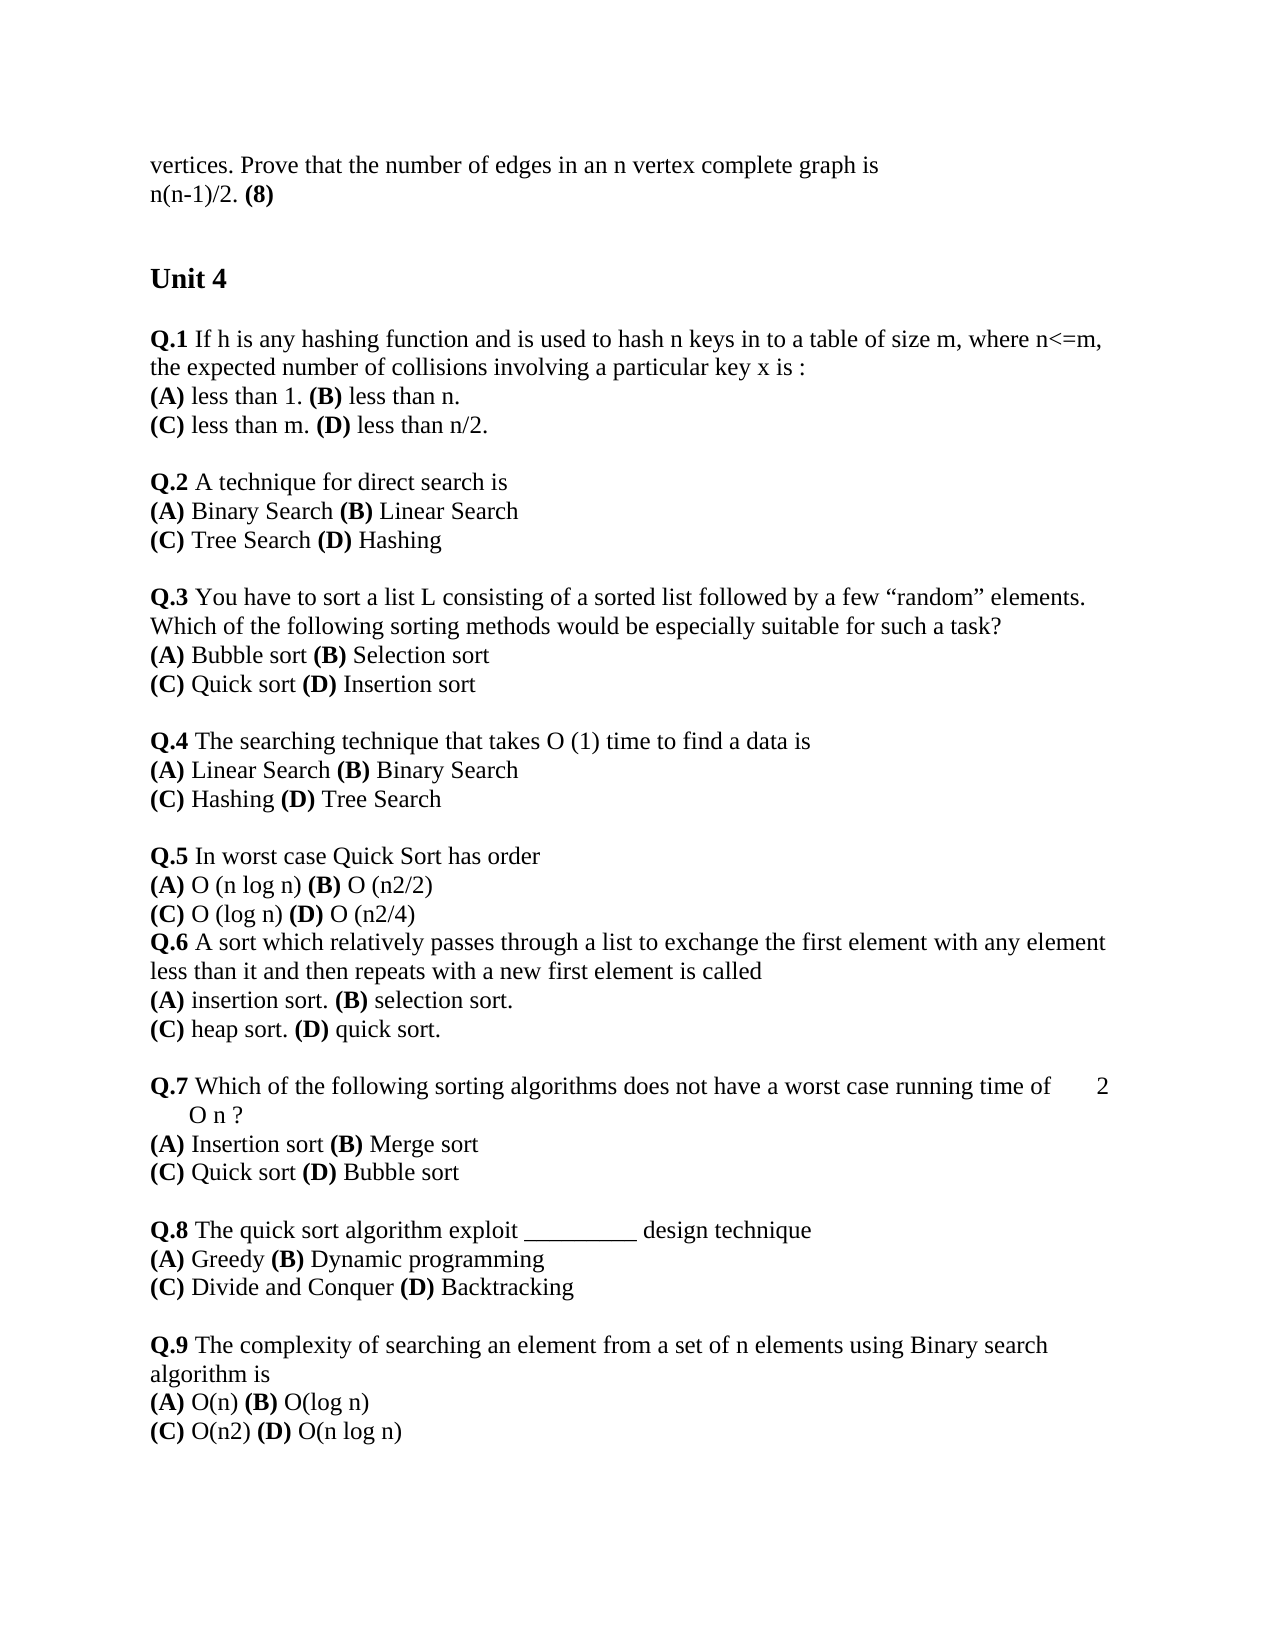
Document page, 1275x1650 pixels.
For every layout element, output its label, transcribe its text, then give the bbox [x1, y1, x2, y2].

text (C) Divide and Conquer (D) Backtracking [150, 1272, 1125, 1301]
text Q.3 You have to sort a list L consisting of a sorted list followed by a few “random” elements. Which of the following sorting methods would be especially suitable for such a task? [150, 582, 1125, 640]
text (A) Linear Search (B) Binary Search [150, 755, 1125, 784]
text (C) Tree Search (D) Hashing [150, 525, 1125, 554]
text Q.6 A sort which relatively passes through a list to exchange the first element with any element less than it and then repeats with a new first element is called [150, 927, 1125, 985]
text Q.8 The quick sort algorithm exploit _________ design technique [150, 1215, 1125, 1244]
text Unit 4 [150, 261, 1125, 295]
text (C) less than m. (D) less than n/2. [150, 410, 1125, 439]
text (A) Greedy (B) Dynamic programming [150, 1244, 1125, 1272]
text (A) insertion sort. (B) selection sort. [150, 985, 1125, 1014]
text Q.7 Which of the following sorting algorithms does not have a worst case running time of 2 O n ? [150, 1071, 1125, 1129]
text (A) less than 1. (B) less than n. [150, 381, 1125, 410]
text (A) Insertion sort (B) Merge sort [150, 1129, 1125, 1157]
text Q.9 The complexity of searching an element from a set of n elements using Binary search algorithm is [150, 1330, 1125, 1387]
text Q.1 If h is any hashing function and is used to hash n keys in to a table of size m, where n<=m, the expected number of collisions involving a particular key x is : [150, 324, 1125, 381]
text (C) heap sort. (D) quick sort. [150, 1014, 1125, 1042]
text (A) O (n log n) (B) O (n2/2) [150, 870, 1125, 899]
text (C) O(n2) (D) O(n log n) [150, 1416, 1125, 1445]
text (C) Hashing (D) Tree Search [150, 784, 1125, 812]
text (C) Quick sort (D) Bubble sort [150, 1157, 1125, 1186]
text n(n-1)/2. (8) [150, 179, 1125, 207]
text vertices. Prove that the number of edges in an n vertex complete graph is [150, 150, 1125, 179]
text Q.5 In worst case Quick Sort has order [150, 841, 1125, 870]
text (A) Binary Search (B) Linear Search [150, 496, 1125, 525]
text Q.4 The searching technique that takes O (1) time to find a data is [150, 726, 1125, 755]
text (A) Bubble sort (B) Selection sort [150, 640, 1125, 669]
text (C) Quick sort (D) Insertion sort [150, 669, 1125, 697]
text (C) O (log n) (D) O (n2/4) [150, 899, 1125, 927]
text (A) O(n) (B) O(log n) [150, 1387, 1125, 1416]
text Q.2 A technique for direct search is [150, 467, 1125, 496]
